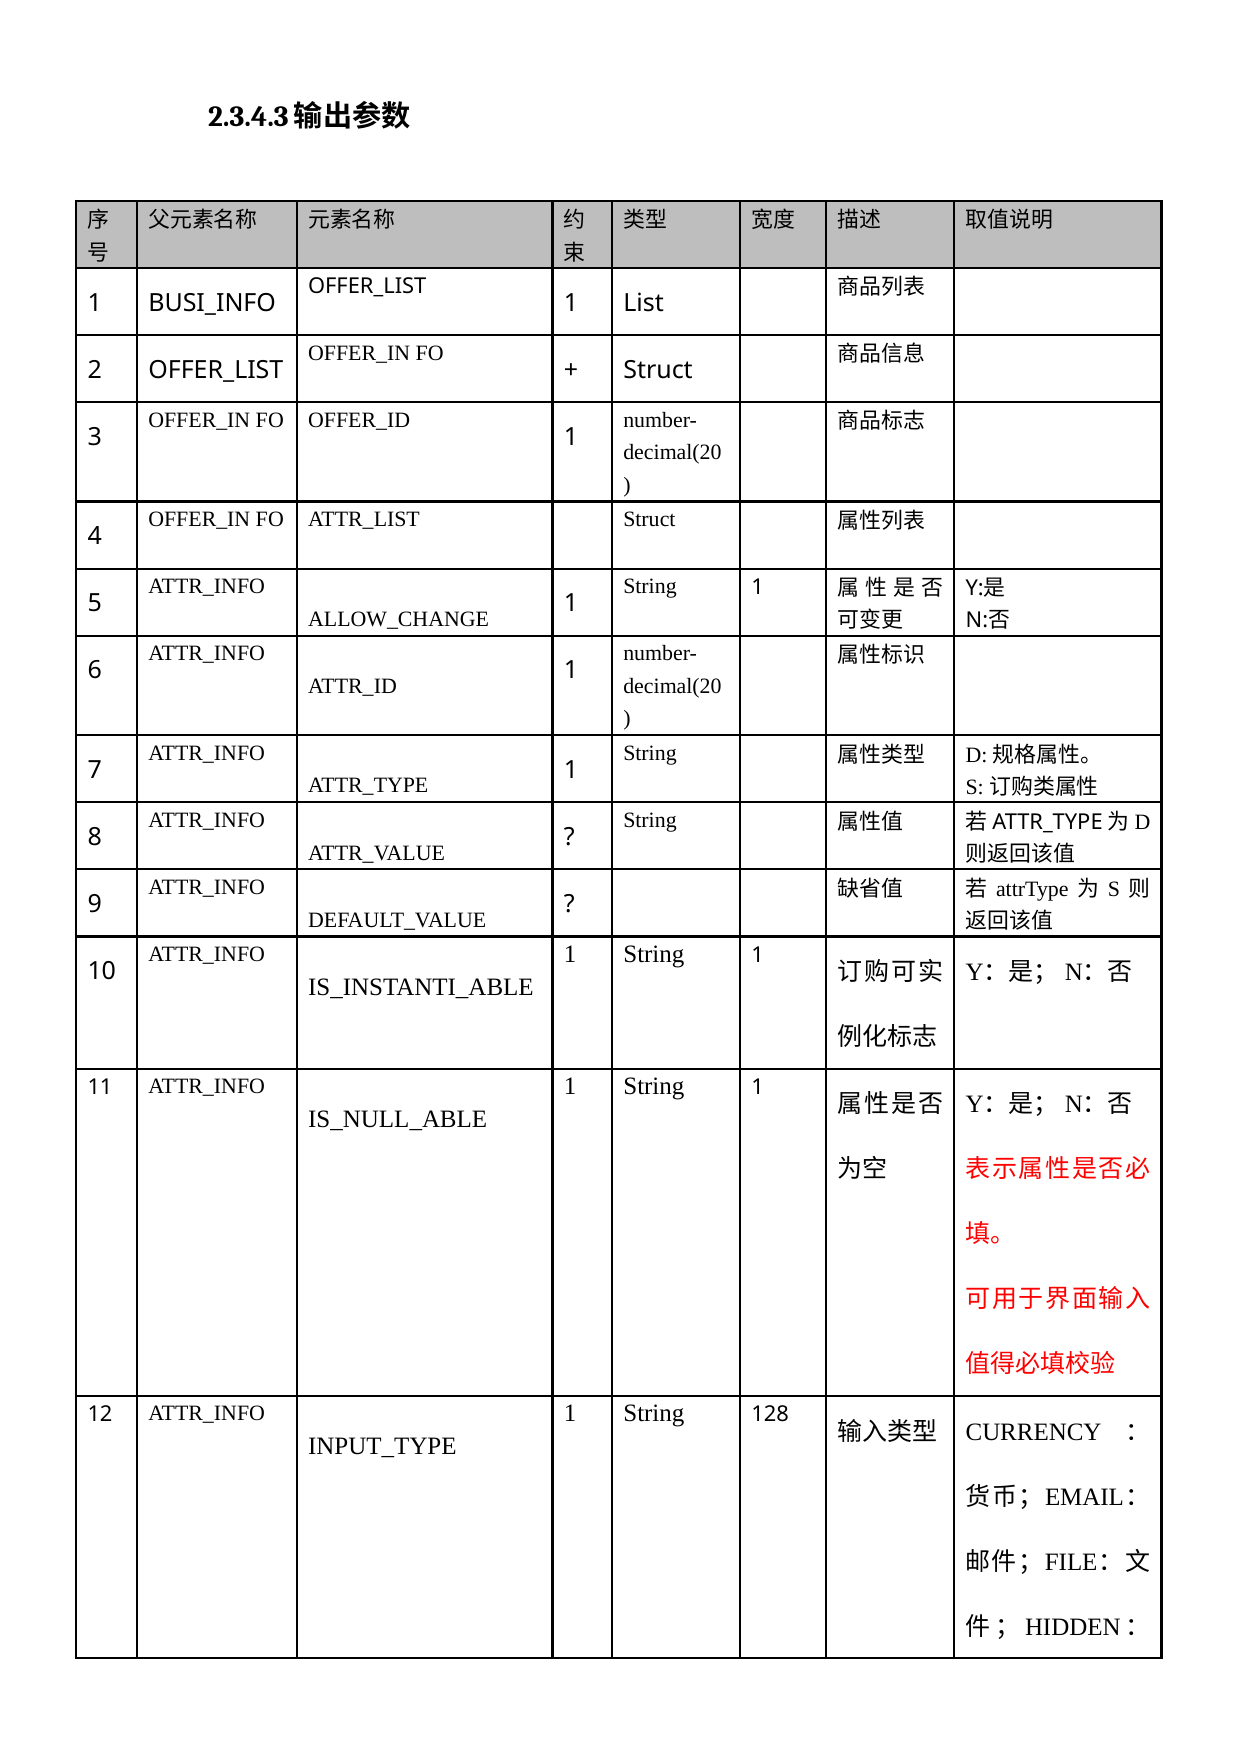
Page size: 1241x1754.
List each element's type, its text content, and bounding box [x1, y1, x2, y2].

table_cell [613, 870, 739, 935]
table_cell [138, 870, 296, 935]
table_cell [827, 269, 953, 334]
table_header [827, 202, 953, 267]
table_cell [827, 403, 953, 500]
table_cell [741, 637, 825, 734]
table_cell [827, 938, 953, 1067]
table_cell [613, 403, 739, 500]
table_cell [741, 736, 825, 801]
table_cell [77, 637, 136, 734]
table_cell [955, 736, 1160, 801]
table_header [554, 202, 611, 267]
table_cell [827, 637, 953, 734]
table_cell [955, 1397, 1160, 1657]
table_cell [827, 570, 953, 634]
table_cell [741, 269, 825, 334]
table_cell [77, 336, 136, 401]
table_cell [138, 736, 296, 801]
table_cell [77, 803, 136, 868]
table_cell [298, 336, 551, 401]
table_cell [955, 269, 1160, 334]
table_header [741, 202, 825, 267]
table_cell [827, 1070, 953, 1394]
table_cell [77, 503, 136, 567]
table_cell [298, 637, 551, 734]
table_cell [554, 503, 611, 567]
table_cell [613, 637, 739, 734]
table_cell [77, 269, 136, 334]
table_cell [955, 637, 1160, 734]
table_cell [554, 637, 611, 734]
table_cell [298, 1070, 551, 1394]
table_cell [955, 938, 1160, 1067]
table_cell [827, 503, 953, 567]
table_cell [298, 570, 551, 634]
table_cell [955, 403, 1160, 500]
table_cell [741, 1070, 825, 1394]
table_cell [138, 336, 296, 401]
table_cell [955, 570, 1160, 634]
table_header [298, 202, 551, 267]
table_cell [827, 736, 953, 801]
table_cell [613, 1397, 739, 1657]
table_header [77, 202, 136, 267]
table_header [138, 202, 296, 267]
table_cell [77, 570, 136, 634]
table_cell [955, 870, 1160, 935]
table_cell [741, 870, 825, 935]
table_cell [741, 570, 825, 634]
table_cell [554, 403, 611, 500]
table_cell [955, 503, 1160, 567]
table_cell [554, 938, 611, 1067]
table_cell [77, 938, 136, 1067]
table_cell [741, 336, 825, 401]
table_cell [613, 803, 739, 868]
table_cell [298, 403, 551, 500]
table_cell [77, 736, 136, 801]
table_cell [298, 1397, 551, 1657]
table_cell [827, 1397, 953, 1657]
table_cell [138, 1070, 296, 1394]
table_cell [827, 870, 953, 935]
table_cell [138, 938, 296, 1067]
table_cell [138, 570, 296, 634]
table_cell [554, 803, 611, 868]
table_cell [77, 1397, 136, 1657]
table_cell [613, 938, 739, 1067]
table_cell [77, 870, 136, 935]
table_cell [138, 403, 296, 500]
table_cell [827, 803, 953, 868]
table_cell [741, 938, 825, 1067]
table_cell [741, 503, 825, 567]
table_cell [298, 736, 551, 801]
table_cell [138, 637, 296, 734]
subtitle 输出参数 [208, 81, 1165, 146]
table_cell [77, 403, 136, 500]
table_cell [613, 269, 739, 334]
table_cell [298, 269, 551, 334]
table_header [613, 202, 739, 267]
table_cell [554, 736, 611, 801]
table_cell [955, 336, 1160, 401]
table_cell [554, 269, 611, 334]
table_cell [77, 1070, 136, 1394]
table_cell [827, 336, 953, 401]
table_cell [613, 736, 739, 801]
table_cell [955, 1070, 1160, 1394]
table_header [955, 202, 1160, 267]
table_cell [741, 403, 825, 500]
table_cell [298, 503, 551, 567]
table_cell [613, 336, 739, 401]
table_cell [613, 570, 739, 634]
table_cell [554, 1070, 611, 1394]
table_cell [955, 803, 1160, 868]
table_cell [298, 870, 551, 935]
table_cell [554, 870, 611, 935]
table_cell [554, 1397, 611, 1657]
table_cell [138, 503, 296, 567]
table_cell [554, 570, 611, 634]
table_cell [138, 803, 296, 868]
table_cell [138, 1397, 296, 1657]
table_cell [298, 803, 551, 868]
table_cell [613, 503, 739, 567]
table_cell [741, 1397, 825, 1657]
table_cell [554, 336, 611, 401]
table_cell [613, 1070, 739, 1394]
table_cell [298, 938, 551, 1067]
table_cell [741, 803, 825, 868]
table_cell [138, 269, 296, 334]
